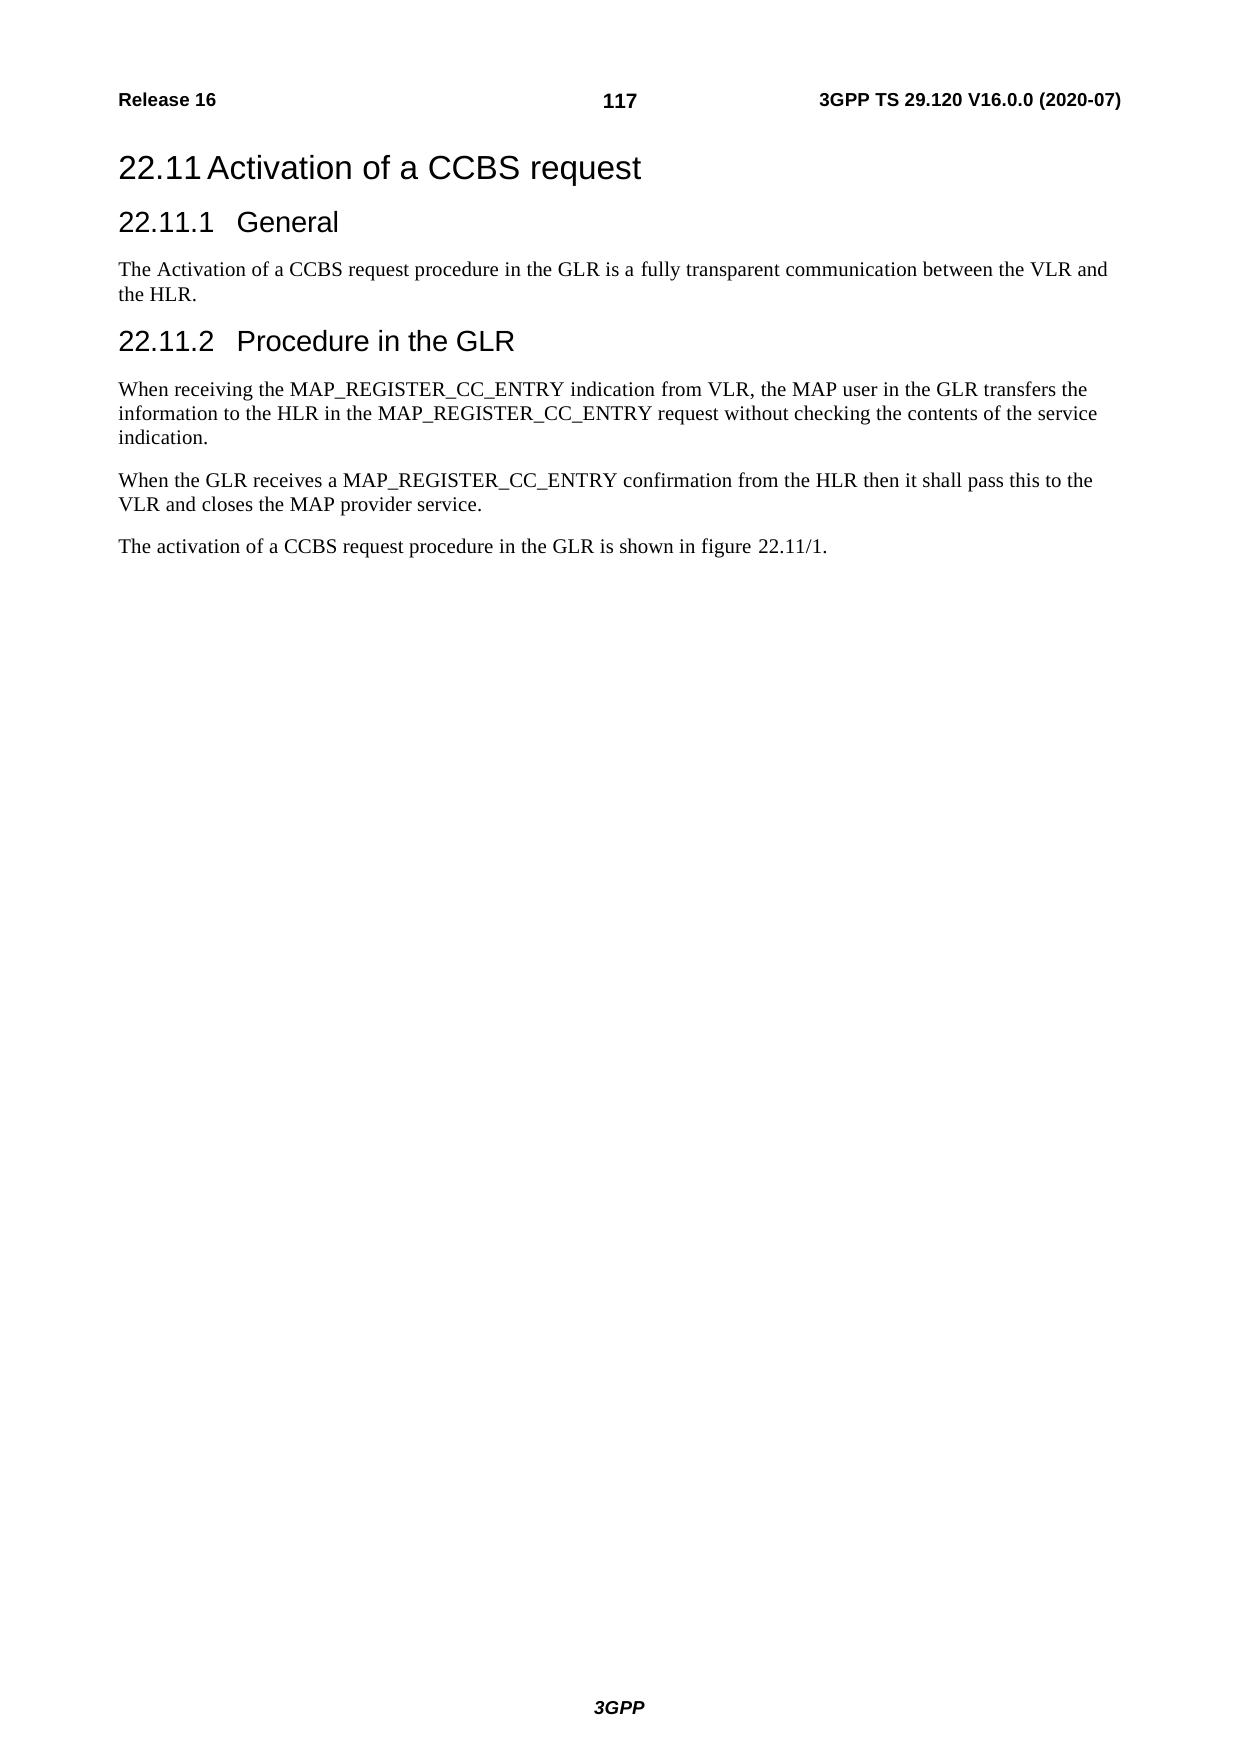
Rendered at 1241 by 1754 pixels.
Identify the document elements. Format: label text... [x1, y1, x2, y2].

text When the GLR receives a MAP_REGISTER_CC_ENTRY confirmation from the HLR then it shall pass this to the VLR and closes the MAP provider service. [118, 467, 1122, 516]
text When receiving the MAP_REGISTER_CC_ENTRY indication from VLR, the MAP user in the GLR transfers the information to the HLR in the MAP_REGISTER_CC_ENTRY request without checking the contents of the service indication. [118, 376, 1122, 449]
text The activation of a CCBS request procedure in the GLR is shown in figure 22.11/1. [118, 534, 1122, 558]
text The Activation of a CCBS request procedure in the GLR is a fully transparent communication between the VLR and the HLR. [118, 257, 1122, 305]
subtitle 22.11.2 Procedure in the GLR [118, 324, 1122, 358]
subtitle 22.11 Activation of a CCBS request [118, 148, 1122, 186]
subtitle 22.11.1 General [118, 205, 1122, 238]
